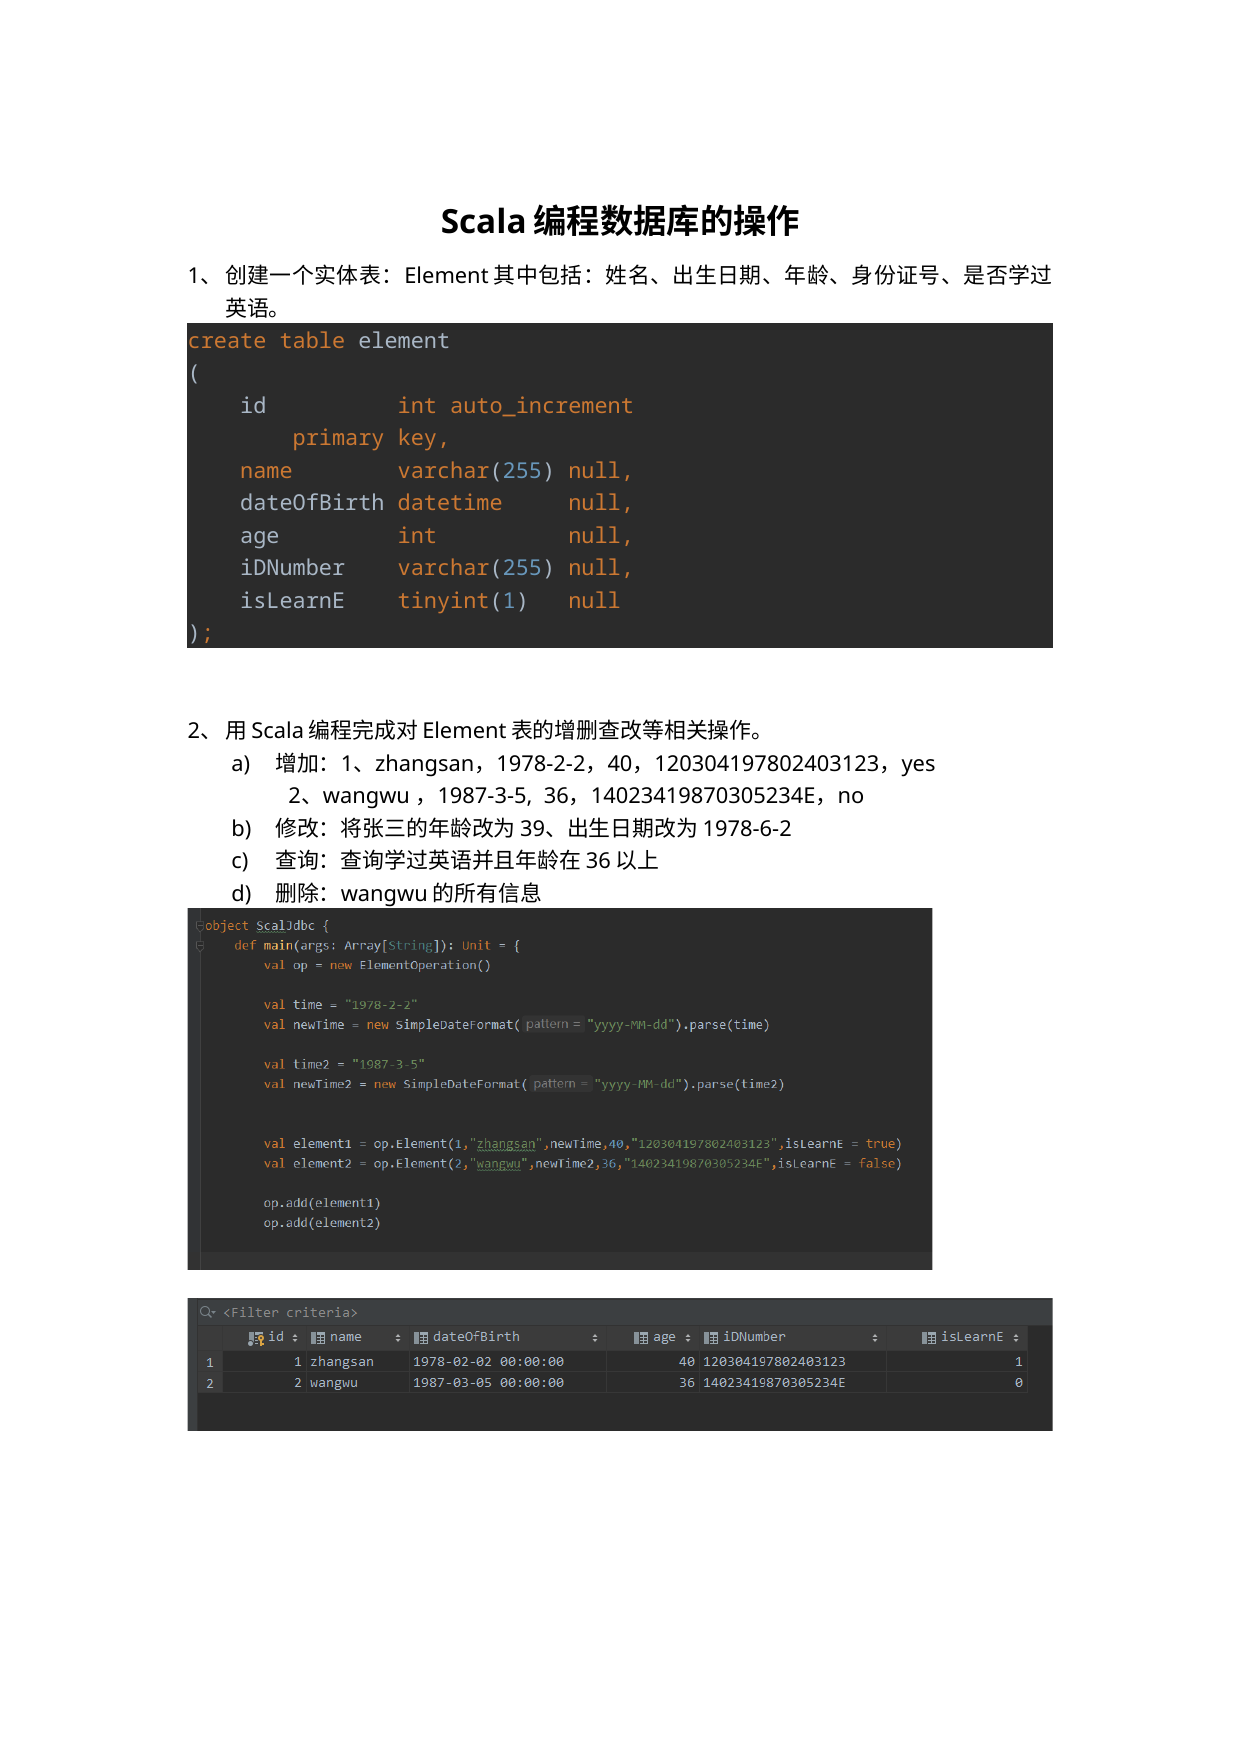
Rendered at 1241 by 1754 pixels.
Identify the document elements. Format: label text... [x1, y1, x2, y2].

list 查询：查询学过英语并且年龄在36以上 [231, 843, 1053, 876]
list 删除：wangwu的所有信息 [231, 876, 1053, 908]
text create table element ( id int auto_increment primary key, name varchar(255) null, dateOfBirth datetime null, age int null, iDNumber varchar(255) null, isLearnE tinyint(1) null ); [187, 323, 1053, 648]
list 增加：1、zhangsan，1978-2-2，40，120304197802403123，yes [231, 746, 1053, 778]
picture [187, 908, 933, 1270]
title Scala编程数据库的操作 [187, 187, 1053, 252]
picture [187, 1298, 1053, 1431]
text 2、wangwu ，1987-3-5, 36，14023419870305234E，no [231, 778, 1053, 811]
list 用Scala编程完成对Element表的增删查改等相关操作。 [187, 713, 1053, 746]
list 创建一个实体表：Element其中包括：姓名、出生日期、年龄、身份证号、是否学过英语。 [187, 258, 1053, 323]
list 修改：将张三的年龄改为39、出生日期改为1978-6-2 [231, 811, 1053, 843]
